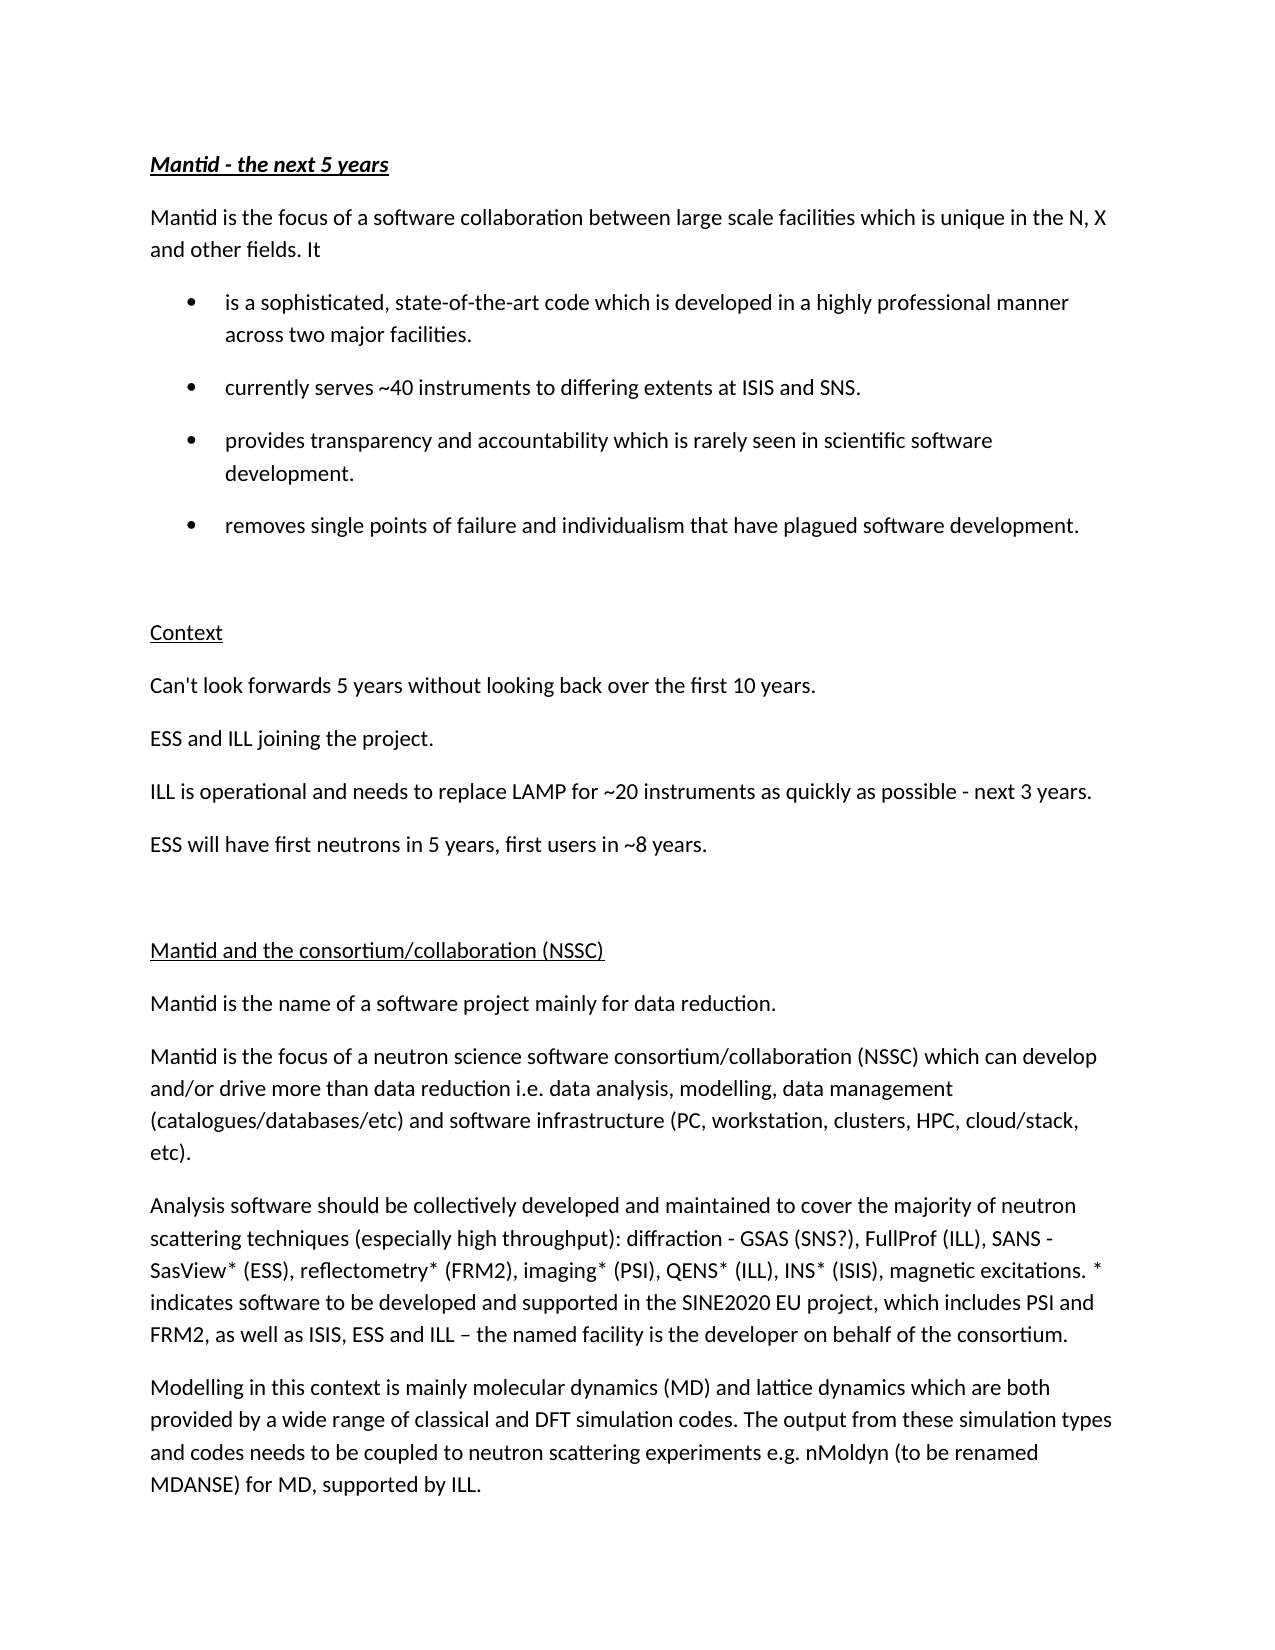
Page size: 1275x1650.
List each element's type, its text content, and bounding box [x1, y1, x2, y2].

text Mantid is the focus of a neutron science software consortium/collaboration (NSSC) which can develop and/or drive more than data reduction i.e. data analysis, modelling, data management (catalogues/databases/etc) and software infrastructure (PC, workstation, clusters, HPC, cloud/stack, etc). [150, 1042, 1125, 1166]
text Mantid and the consortium/collaboration (NSSC) [150, 936, 1125, 964]
text Mantid - the next 5 years [150, 150, 1125, 178]
text Can't look forwards 5 years without looking back over the first 10 years. [150, 671, 1125, 699]
list provides transparency and accountability which is rarely seen in scientific software development. [187, 426, 1125, 487]
list currently serves ~40 instruments to differing extents at ISIS and SNS. [187, 373, 1125, 401]
text Mantid is the name of a software project mainly for data reduction. [150, 989, 1125, 1017]
list is a sophisticated, state-of-the-art code which is developed in a highly professional manner across two major facilities. [187, 288, 1125, 348]
text ILL is operational and needs to replace LAMP for ~20 instruments as quickly as possible - next 3 years. [150, 777, 1125, 805]
text ESS and ILL joining the project. [150, 724, 1125, 752]
list removes single points of failure and individualism that have plagued software development. [187, 512, 1125, 540]
text Mantid is the focus of a software collaboration between large scale facilities which is unique in the N, X and other fields. It [150, 203, 1125, 263]
text Context [150, 618, 1125, 646]
text ESS will have first neutrons in 5 years, first users in ~8 years. [150, 830, 1125, 858]
text Modelling in this context is mainly molecular dynamics (MD) and lattice dynamics which are both provided by a wide range of classical and DFT simulation codes. The output from these simulation types and codes needs to be coupled to neutron scattering experiments e.g. nMoldyn (to be renamed MDANSE) for MD, supported by ILL. [150, 1373, 1125, 1498]
text Analysis software should be collectively developed and maintained to cover the majority of neutron scattering techniques (especially high throughput): diffraction - GSAS (SNS?), FullProf (ILL), SANS - SasView* (ESS), reflectometry* (FRM2), imaging* (PSI), QENS* (ILL), INS* (ISIS), magnetic excitations. * indicates software to be developed and supported in the SINE2020 EU project, which includes PSI and FRM2, as well as ISIS, ESS and ILL – the named facility is the developer on behalf of the consortium. [150, 1191, 1125, 1348]
